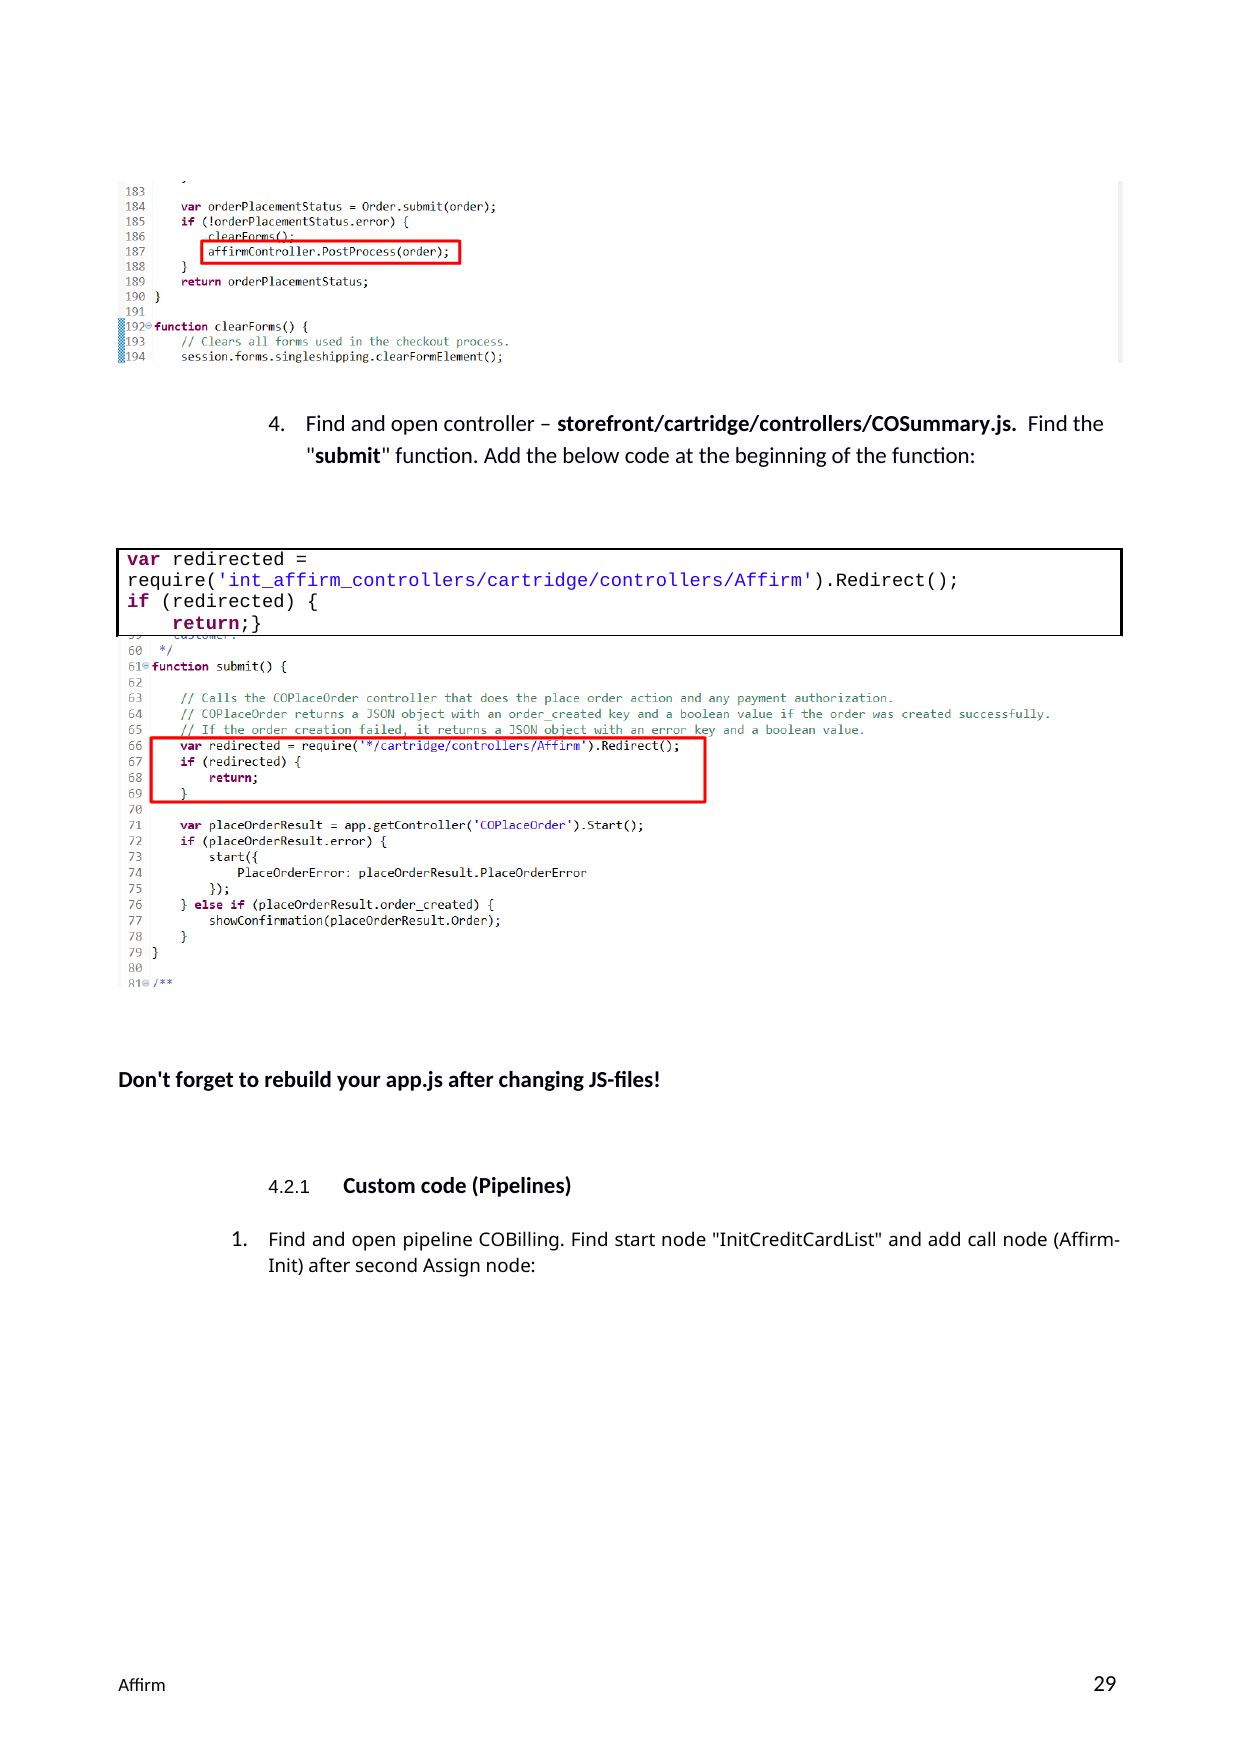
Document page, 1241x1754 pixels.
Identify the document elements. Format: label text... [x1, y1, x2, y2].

list Custom code (Pipelines) [268, 1171, 1122, 1199]
picture [118, 636, 1123, 987]
text Don't forget to rebuild your app.js after changing JS-files! [118, 1065, 1122, 1093]
list Find and open pipeline COBilling. Find start node "InitCreditCardList" and add call node (Affirm-Init) after second Assign node: [231, 1224, 1122, 1277]
table_header var redirected = require('int_affirm_controllers/cartridge/controllers/Affirm').Redirect(); if (redirected) { return;} [119, 550, 1120, 635]
list Find and open controller – storefront/cartridge/controllers/COSummary.js. Find the "submit" function. Add the below code at the beginning of the function: [268, 409, 1122, 470]
picture [118, 181, 1123, 363]
